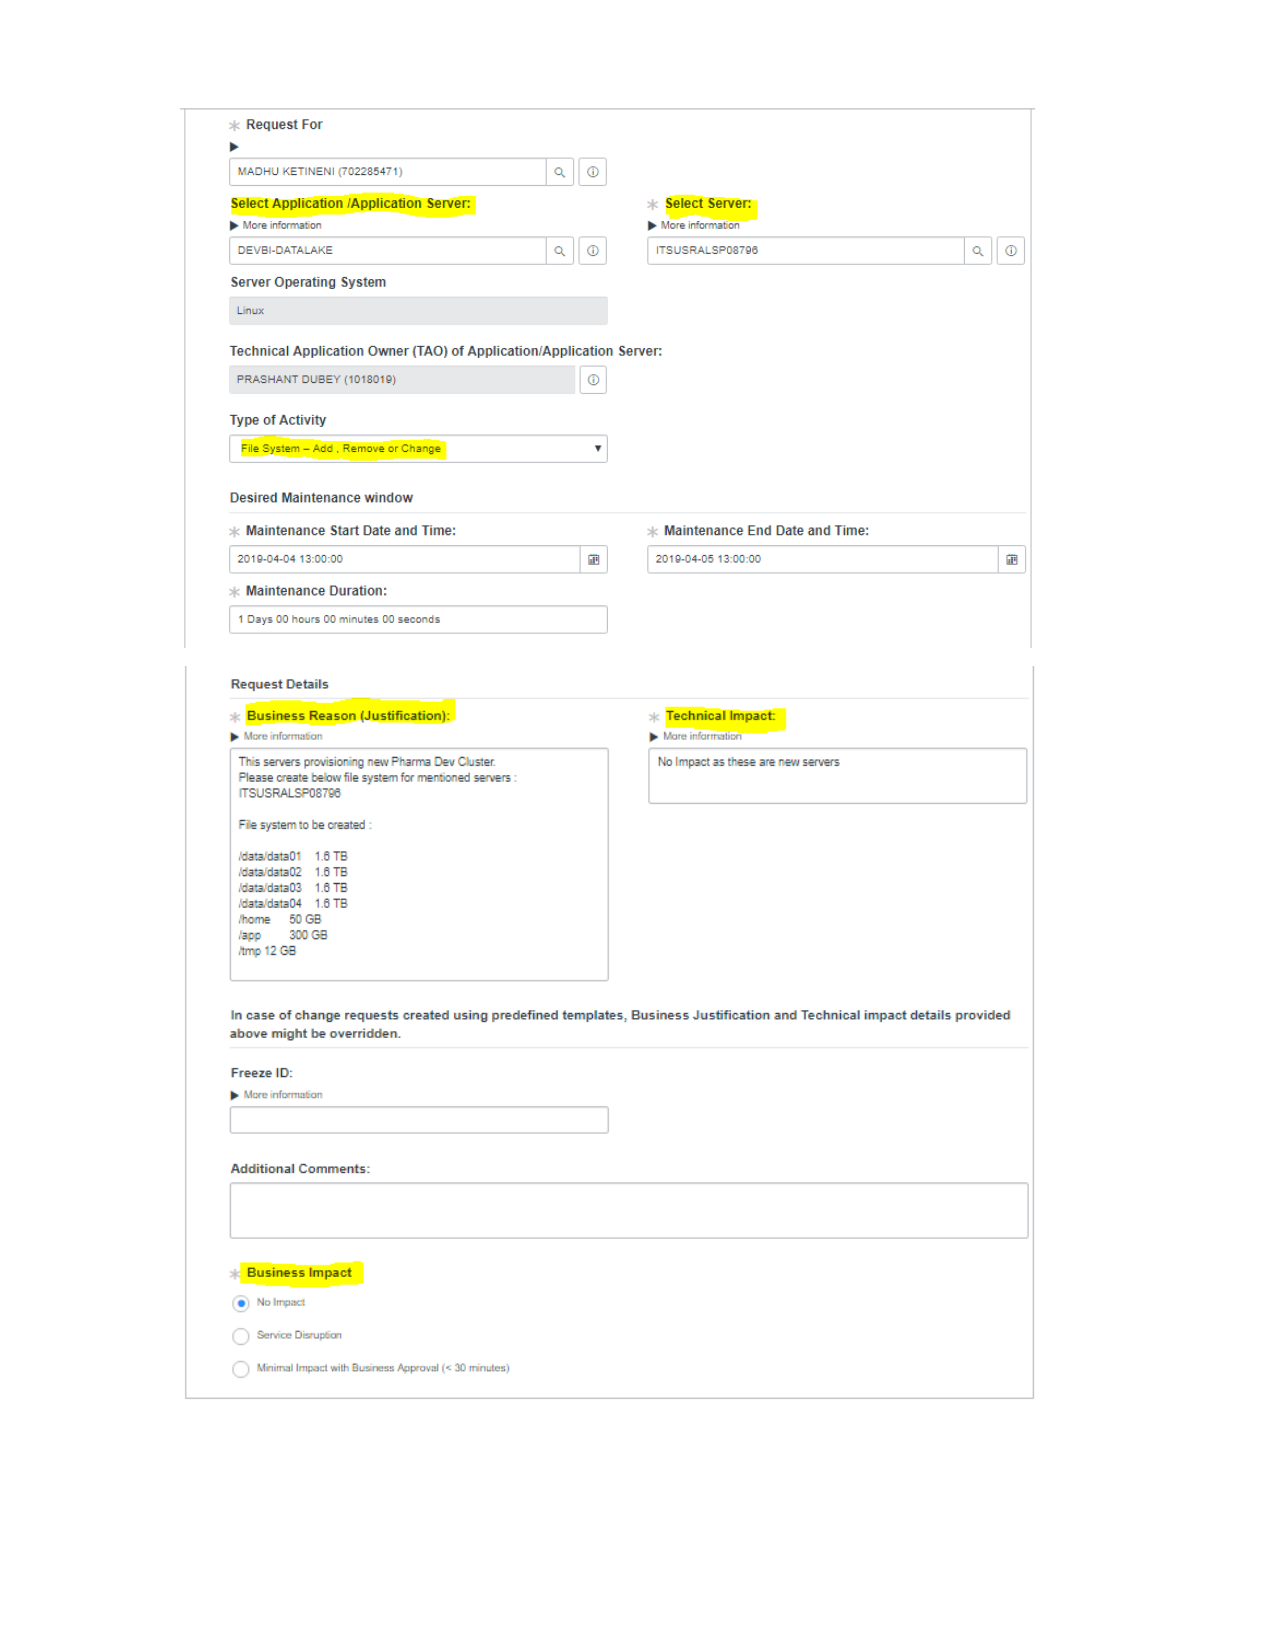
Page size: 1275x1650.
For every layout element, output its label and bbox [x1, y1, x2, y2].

picture [180, 666, 1045, 1407]
picture [180, 105, 1036, 648]
